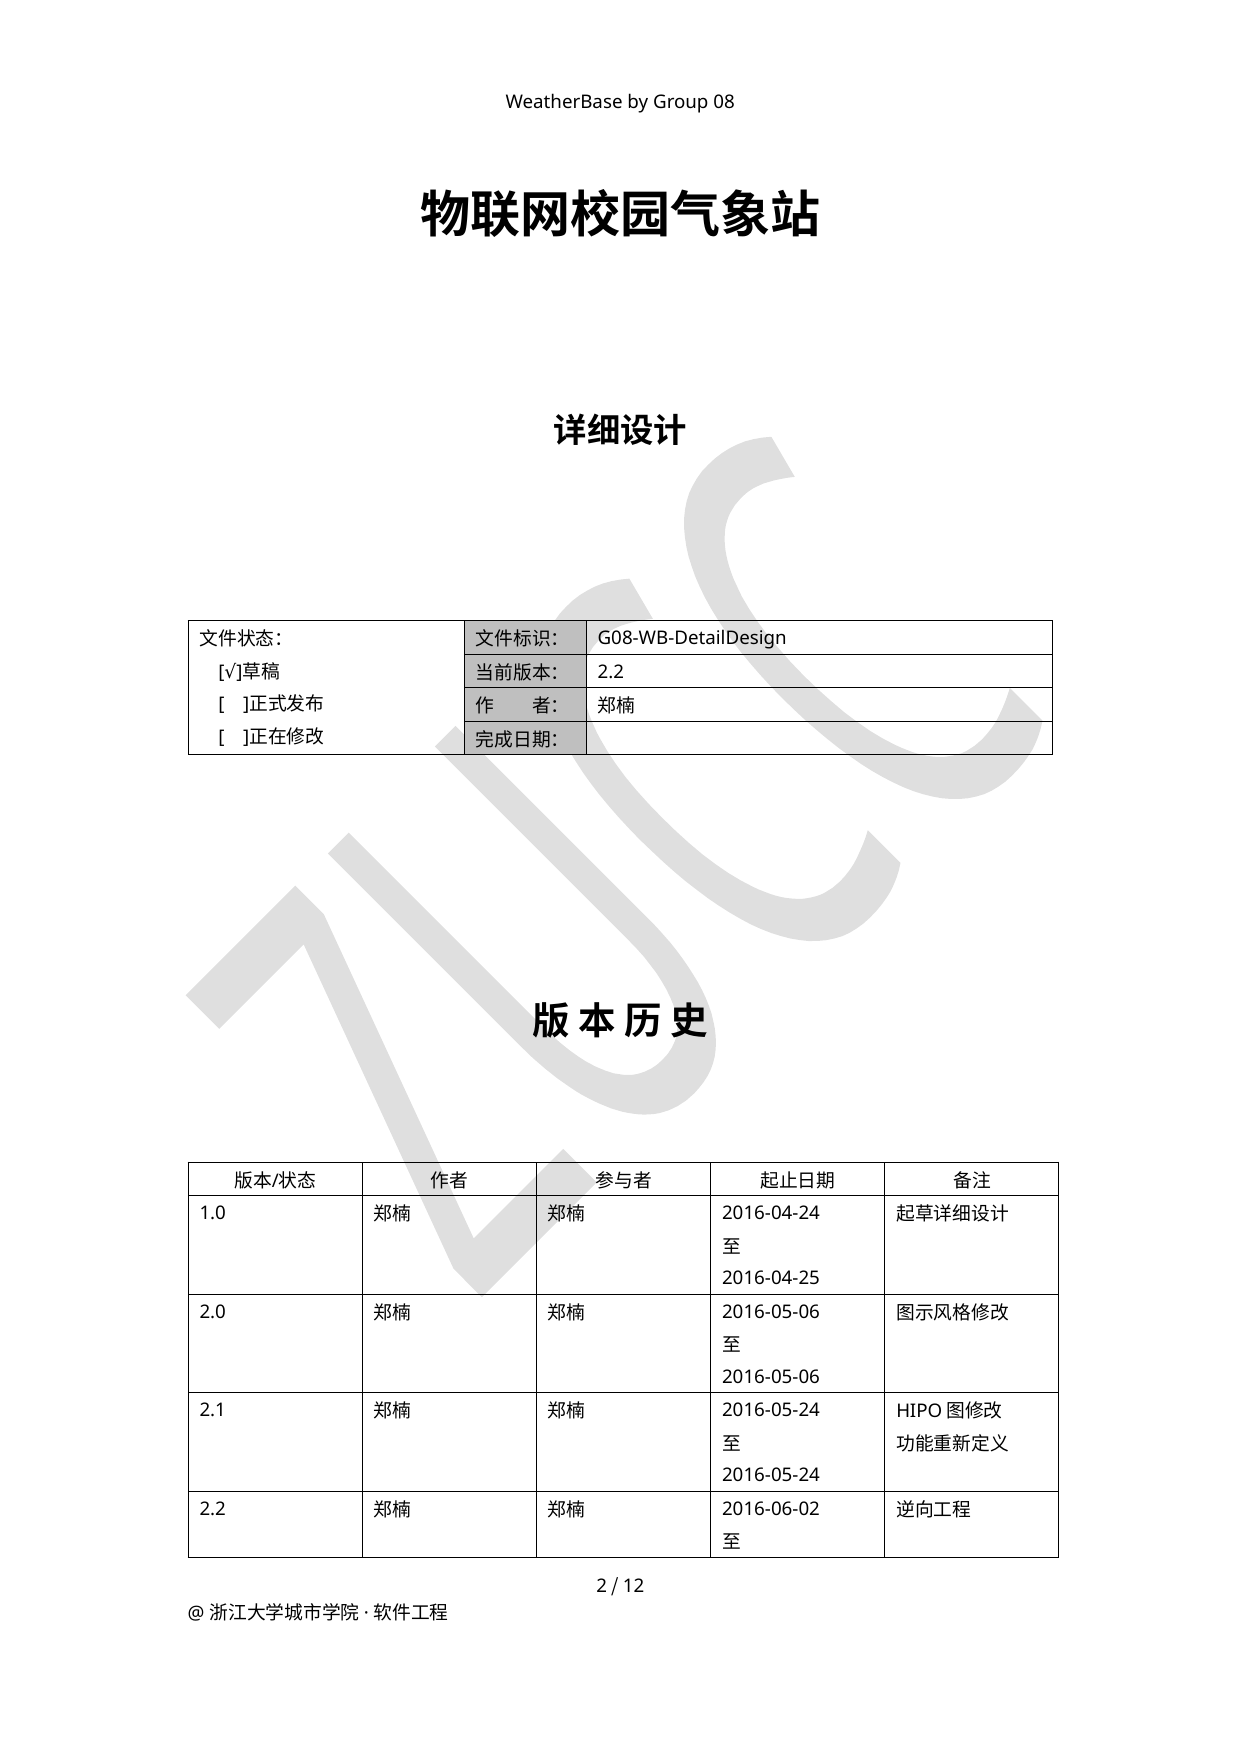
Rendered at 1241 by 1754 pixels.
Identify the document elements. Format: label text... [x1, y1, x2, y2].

table_cell 郑楠 [537, 1196, 710, 1294]
subtitle 物联网校园气象站 [187, 162, 1053, 259]
table_header 备注 [885, 1163, 1058, 1195]
table_cell 图示风格修改 [885, 1295, 1058, 1392]
table_cell 2.0 [189, 1295, 362, 1392]
table_header 参与者 [537, 1163, 710, 1195]
table_cell 郑楠 [587, 688, 1052, 721]
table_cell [711, 1492, 884, 1557]
table_cell 郑楠 [363, 1196, 536, 1294]
table_cell 郑楠 [537, 1492, 710, 1557]
table_cell 郑楠 [363, 1492, 536, 1557]
table_cell 作 者： [465, 688, 586, 721]
table_cell 起草详细设计 [885, 1196, 1058, 1294]
table_cell 2016-04-24 至 2016-04-25 [711, 1196, 884, 1294]
table_cell 完成日期： [465, 722, 586, 754]
table_cell [587, 722, 1052, 754]
table_header G08-WB-DetailDesign [587, 621, 1052, 654]
table_cell HIPO图修改 功能重新定义 [885, 1393, 1058, 1491]
table_cell 郑楠 [537, 1393, 710, 1491]
table_header 版本/状态 [189, 1163, 362, 1195]
table_header 文件标识： [465, 621, 586, 654]
table_cell 2.2 [587, 655, 1052, 687]
subtitle 版 本 历 史 [187, 986, 1053, 1051]
table_cell 当前版本： [465, 655, 586, 687]
table_cell 2.1 [189, 1393, 362, 1491]
table_cell 2016-05-06 至 2016-05-06 [711, 1295, 884, 1392]
table_header 文件状态： [√]草稿 [ ]正式发布 [ ]正在修改 [189, 621, 464, 754]
table_cell 2016-05-24 至 2016-05-24 [711, 1393, 884, 1491]
table_cell 1.0 [189, 1196, 362, 1294]
table_header 作者 [363, 1163, 536, 1195]
table_cell 郑楠 [363, 1295, 536, 1392]
table_cell 郑楠 [363, 1393, 536, 1491]
subtitle 详细设计 [187, 395, 1053, 460]
table_cell 逆向工程 [885, 1492, 1058, 1557]
table_header 起止日期 [711, 1163, 884, 1195]
table_cell 郑楠 [537, 1295, 710, 1392]
table_cell 2.2 [189, 1492, 362, 1557]
